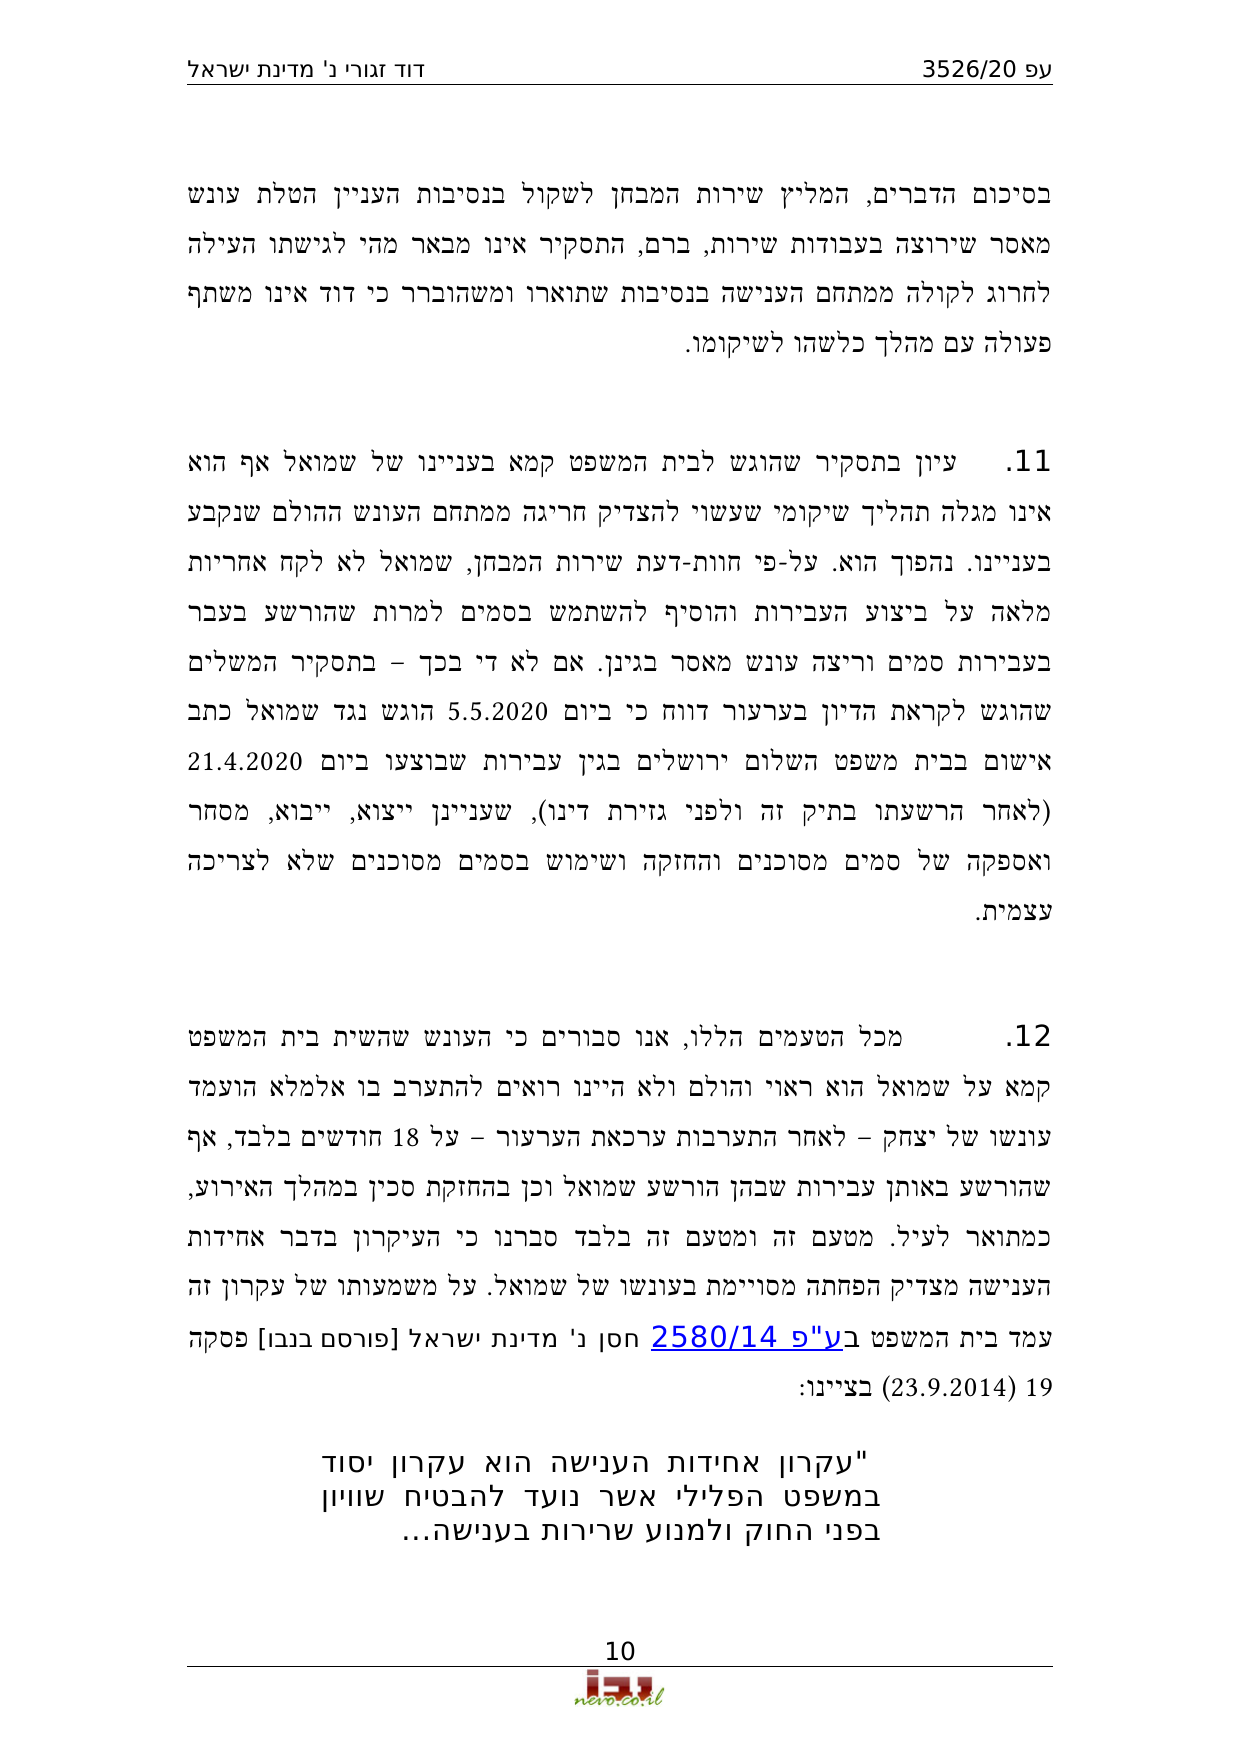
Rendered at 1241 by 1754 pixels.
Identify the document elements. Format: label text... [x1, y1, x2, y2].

text "עקרון אחידות הענישה הוא עקרון יסוד במשפט הפלילי אשר נועד להבטיח שוויון בפני החוק ולמנוע שרירות בענישה... [321, 1446, 882, 1547]
picture [574, 1669, 666, 1707]
list עיון בתסקיר שהוגש לבית המשפט קמא בעניינו של שמואל אף הוא אינו מגלה תהליך שיקומי שעשוי להצדיק חריגה ממתחם העונש ההולם שנקבע בעניינו. נהפוך הוא. על-פי חוות-דעת שירות המבחן, שמואל לא לקח אחריות מלאה על ביצוע העבירות והוסיף להשתמש בסמים למרות שהורשע בעבר בעבירות סמים וריצה עונש מאסר בגינן. אם לא די בכך – בתסקיר המשלים שהוגש לקראת הדיון בערעור דווח כי ביום 5.5.2020 הוגש נגד שמואל כתב אישום בבית משפט השלום ירושלים בגין עבירות שבוצעו ביום 21.4.2020 (לאחר הרשעתו בתיק זה ולפני גזירת דינו), שעניינן ייצוא, ייבוא, מסחר ואספקה של סמים מסוכנים והחזקה ושימוש בסמים מסוכנים שלא לצריכה עצמית. [187, 445, 1053, 927]
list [187, 177, 1053, 360]
list מכל הטעמים הללו, אנו סבורים כי העונש שהשית בית המשפט קמא על שמואל הוא ראוי והולם ולא היינו רואים להתערב בו אלמלא הועמד עונשו של יצחק – לאחר התערבות ערכאת הערעור – על 18 חודשים בלבד, אף שהורשע באותן עבירות שבהן הורשע שמואל וכן בהחזקת סכין במהלך האירוע, כמתואר לעיל. מטעם זה ומטעם זה בלבד סברנו כי העיקרון בדבר אחידות הענישה מצדיק הפחתה מסויימת בעונשו של שמואל. על משמעותו של עקרון זה עמד בית המשפט בע"פ 2580/14 חסן נ' מדינת ישראל [פורסם בנבו] פסקה 19 (23.9.2014) בציינו: [187, 1020, 1053, 1404]
